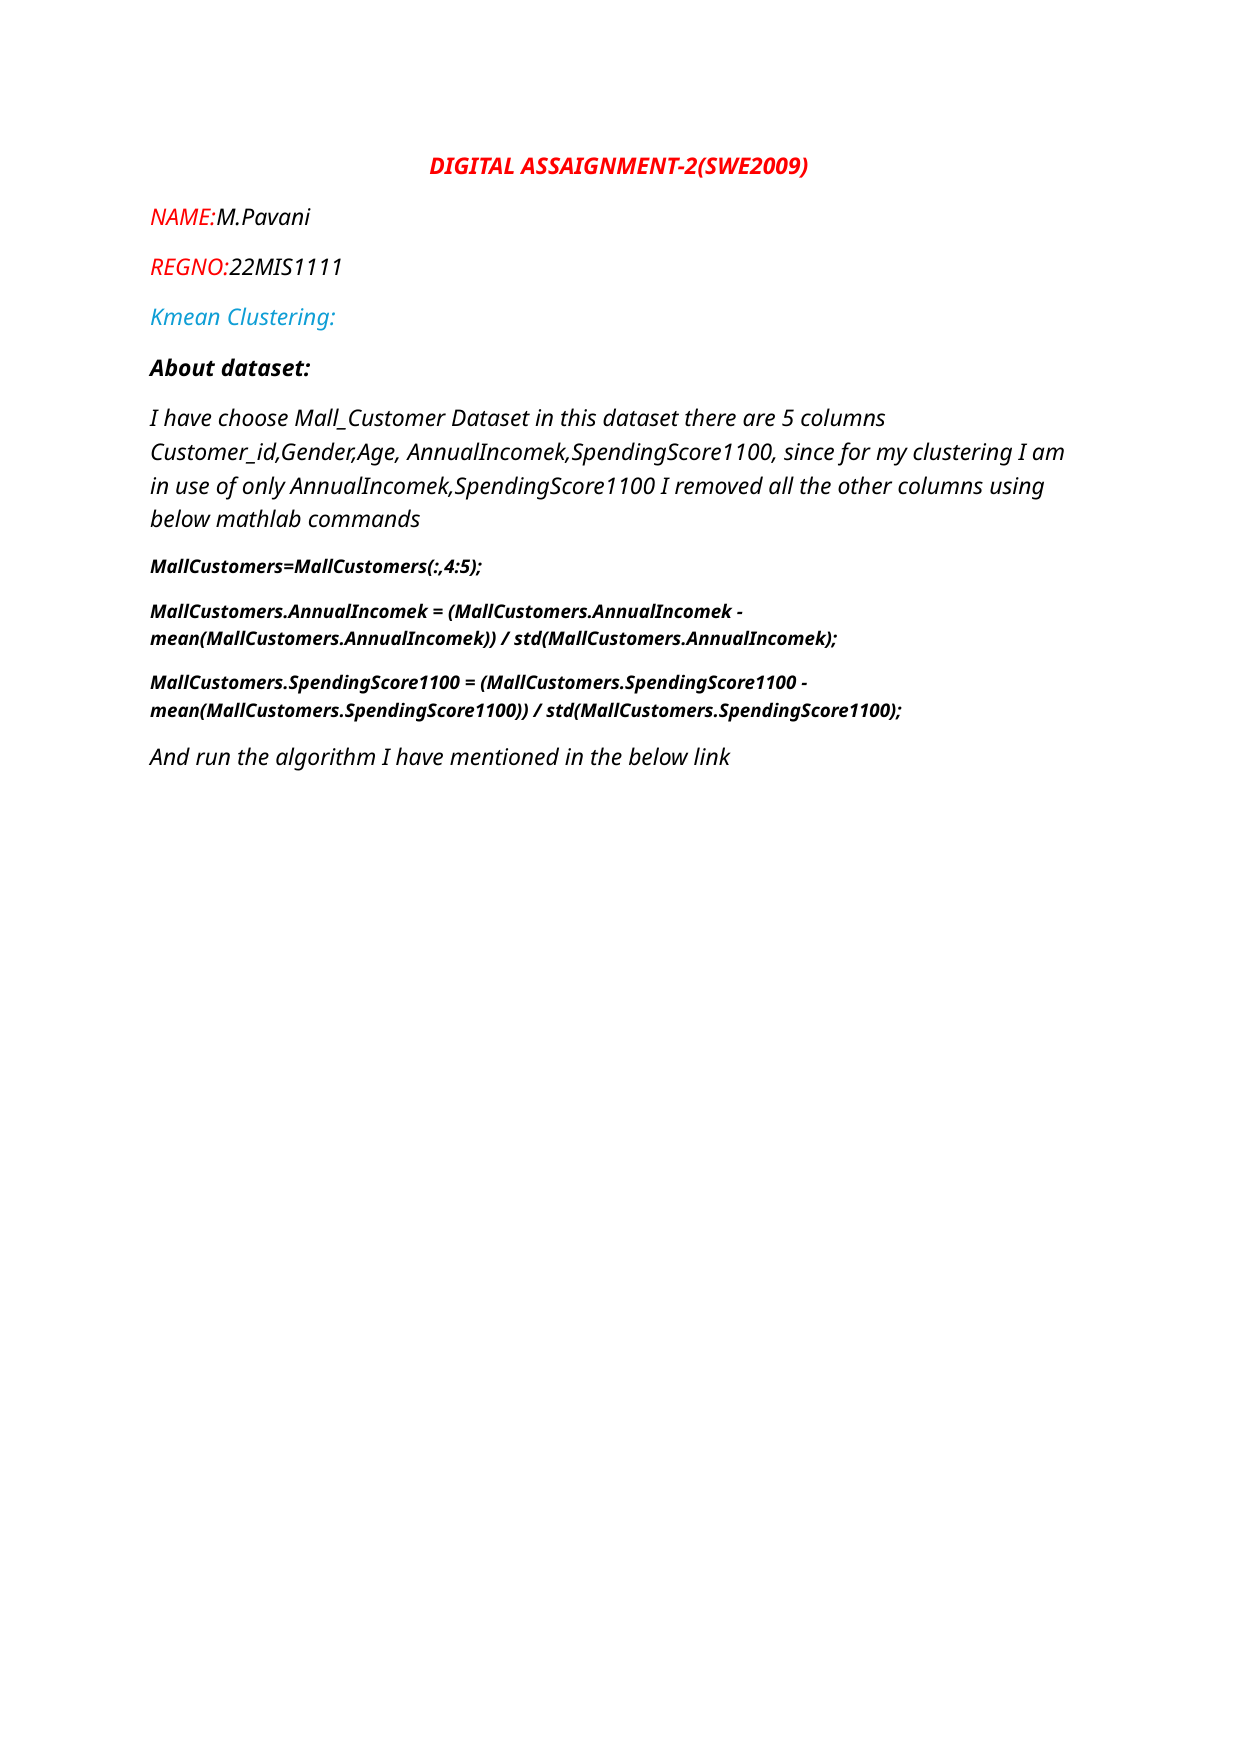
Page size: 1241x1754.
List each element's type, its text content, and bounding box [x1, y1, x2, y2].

text NAME:M.Pavani [150, 200, 1090, 232]
text MallCustomers=MallCustomers(:,4:5); [150, 554, 1090, 579]
text REGNO:22MIS1111 [150, 251, 1090, 282]
text MallCustomers.AnnualIncomek = (MallCustomers.AnnualIncomek - mean(MallCustomers.AnnualIncomek)) / std(MallCustomers.AnnualIncomek); [150, 598, 1090, 651]
text I have choose Mall_Customer Dataset in this dataset there are 5 columns Customer_id,Gender,Age, AnnualIncomek,SpendingScore1100, since for my clustering I am in use of only AnnualIncomek,SpendingScore1100 I removed all the other columns using below mathlab commands [150, 402, 1090, 534]
text And run the algorithm I have mentioned in the below link [150, 741, 1090, 772]
text DIGITAL ASSAIGNMENT-2(SWE2009) [150, 150, 1090, 181]
text MallCustomers.SpendingScore1100 = (MallCustomers.SpendingScore1100 -mean(MallCustomers.SpendingScore1100)) / std(MallCustomers.SpendingScore1100); [150, 669, 1090, 723]
text Kmean Clustering: [150, 301, 1090, 332]
text About dataset: [150, 352, 1090, 383]
